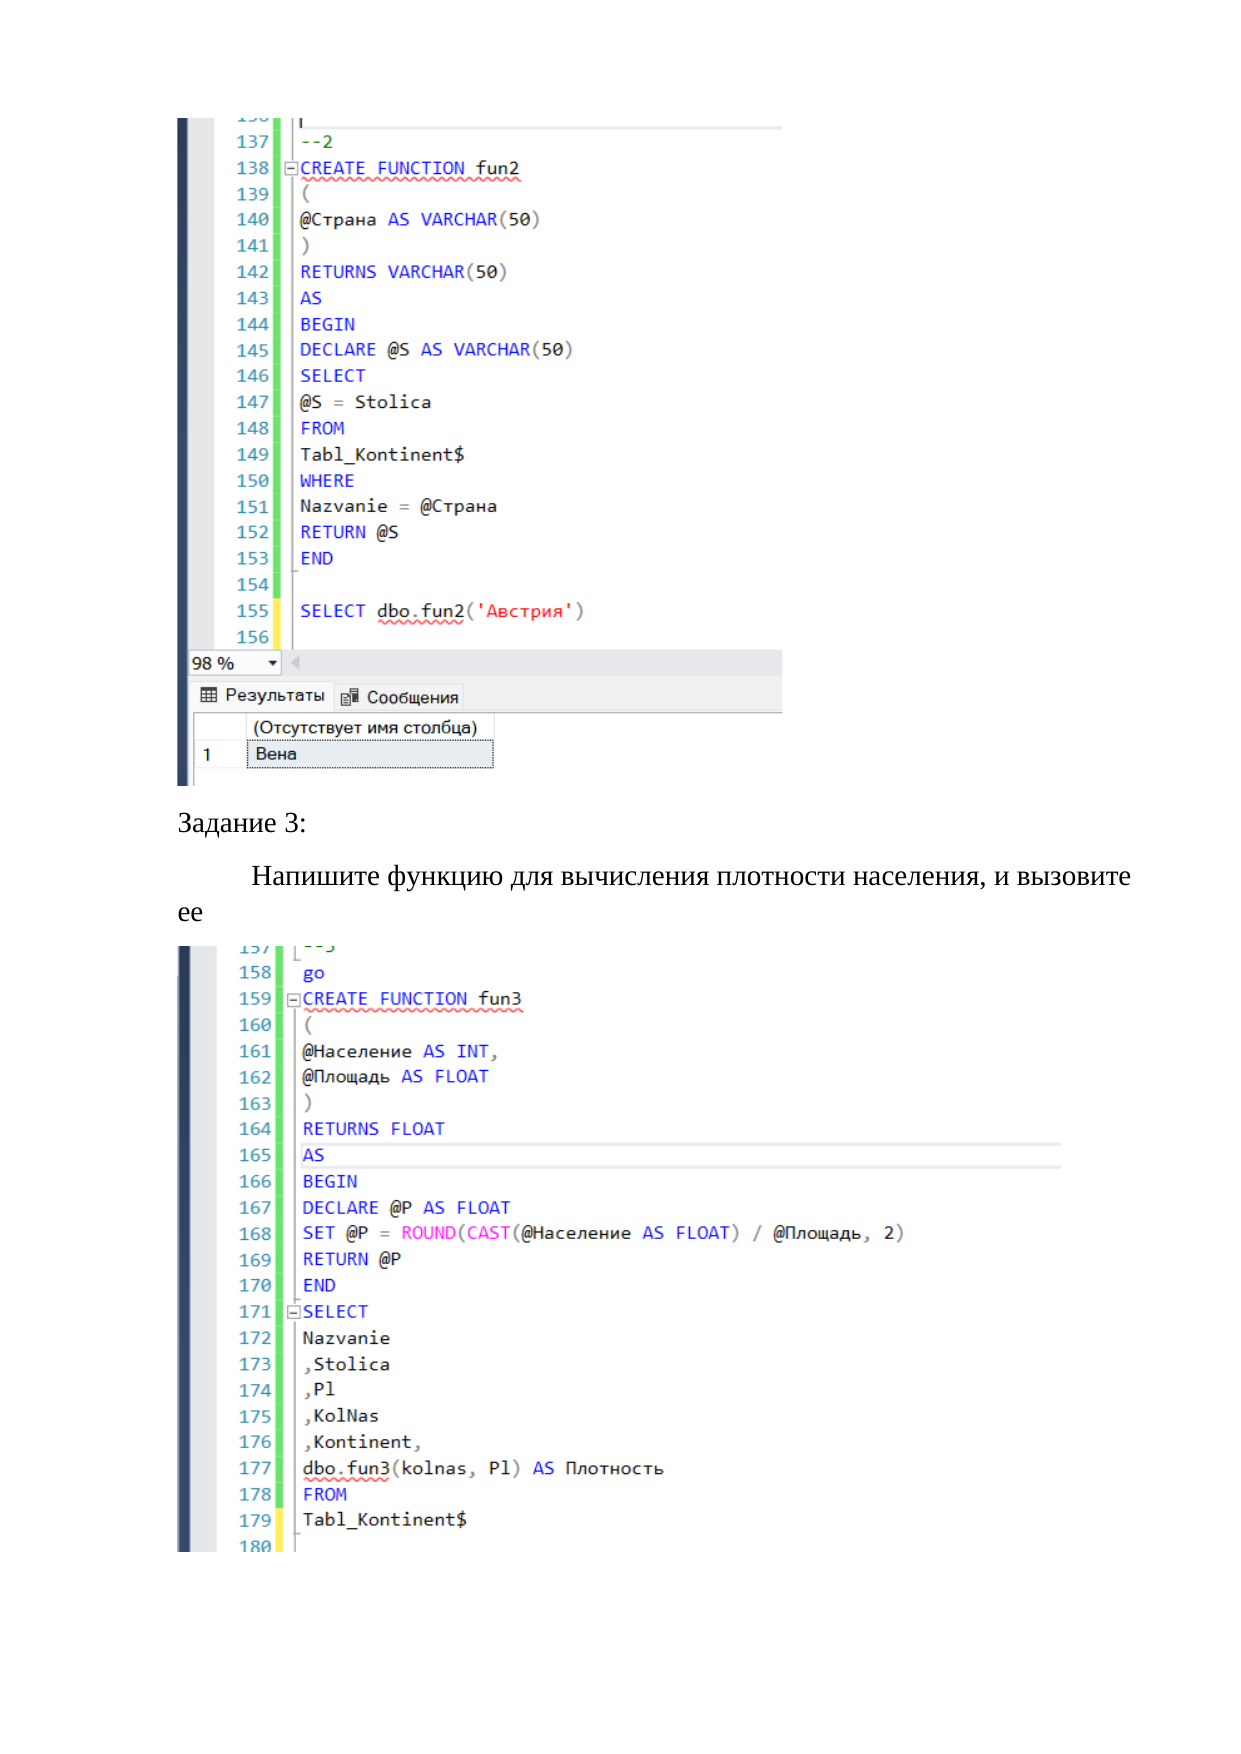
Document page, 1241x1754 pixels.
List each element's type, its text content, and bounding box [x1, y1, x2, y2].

text Напишите функцию для вычисления плотности населения, и вызовите ее [177, 858, 1152, 927]
picture [177, 118, 783, 786]
picture [177, 946, 1062, 1552]
text Задание 3: [177, 805, 1152, 838]
